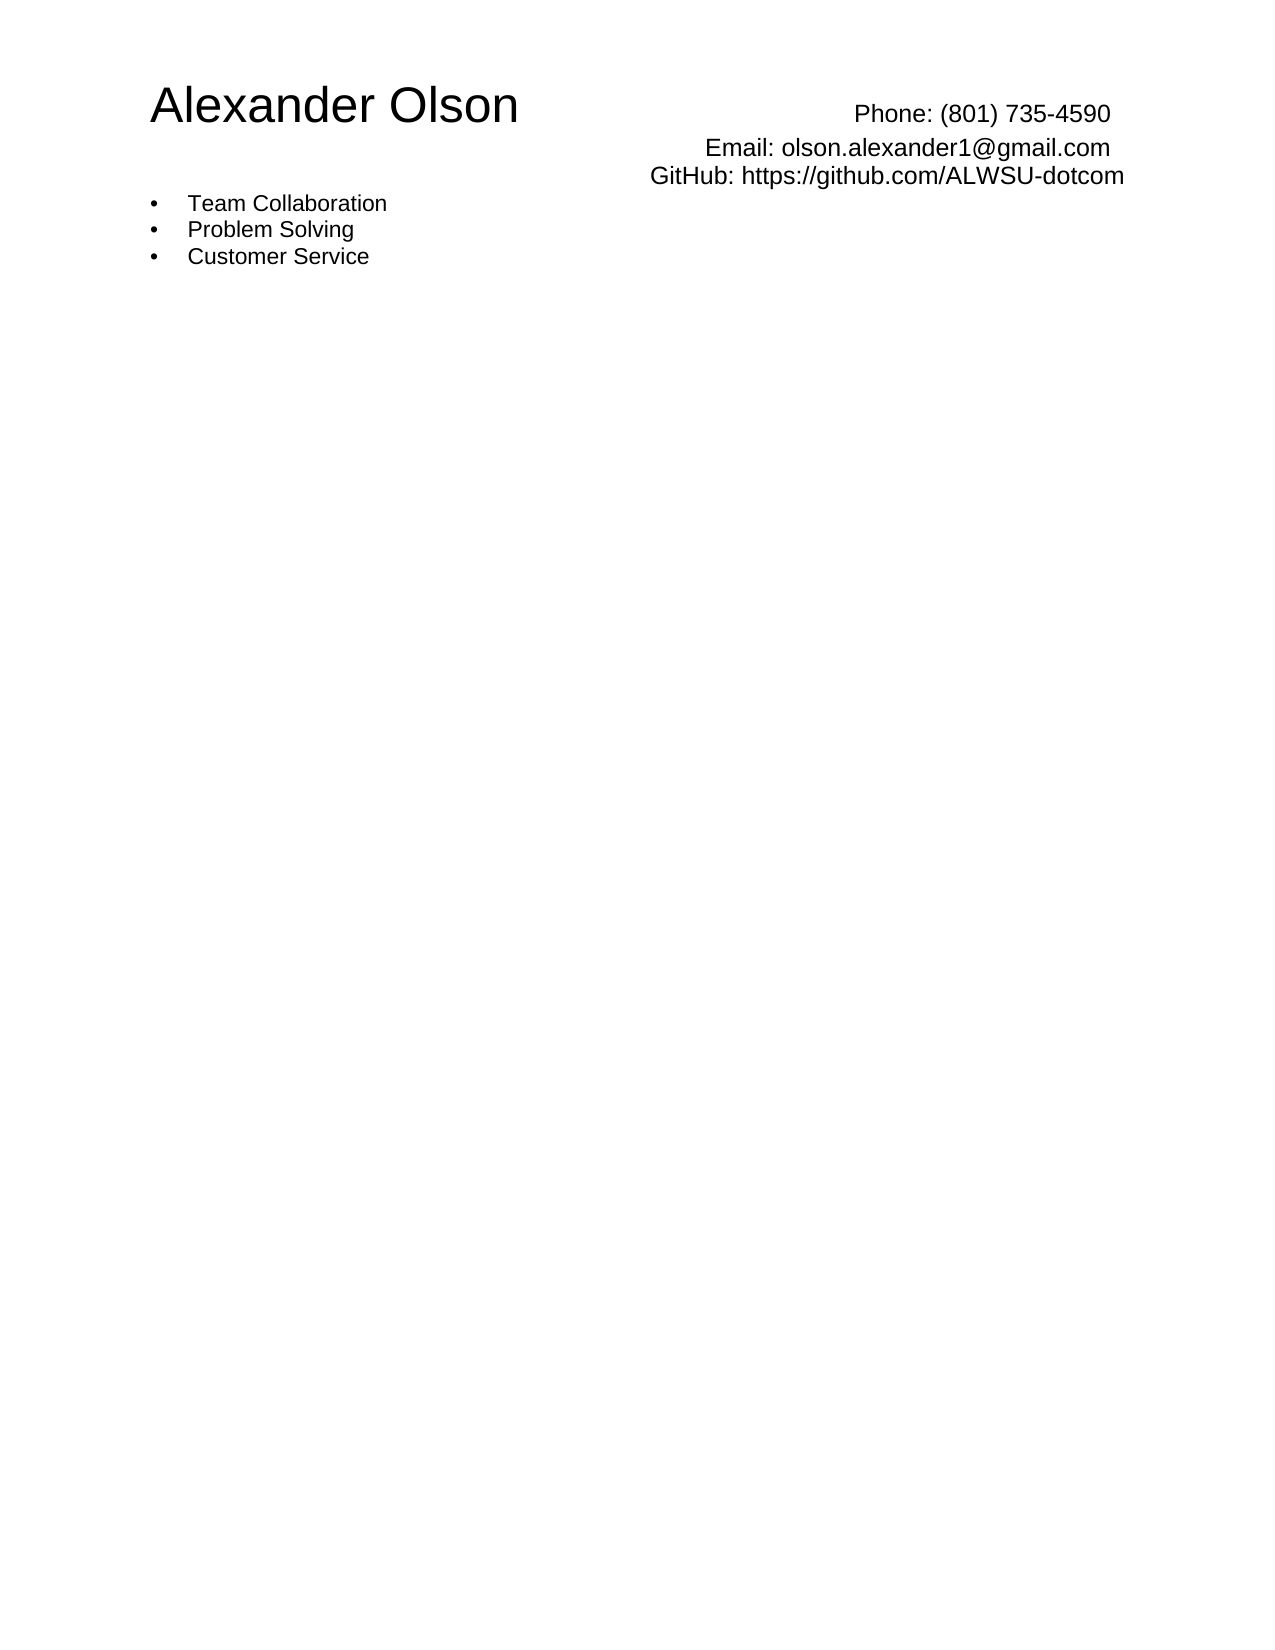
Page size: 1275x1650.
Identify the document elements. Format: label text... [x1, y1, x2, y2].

list Customer Service [150, 243, 1125, 269]
list Team Collaboration [150, 190, 1125, 216]
list Problem Solving [150, 216, 1125, 243]
